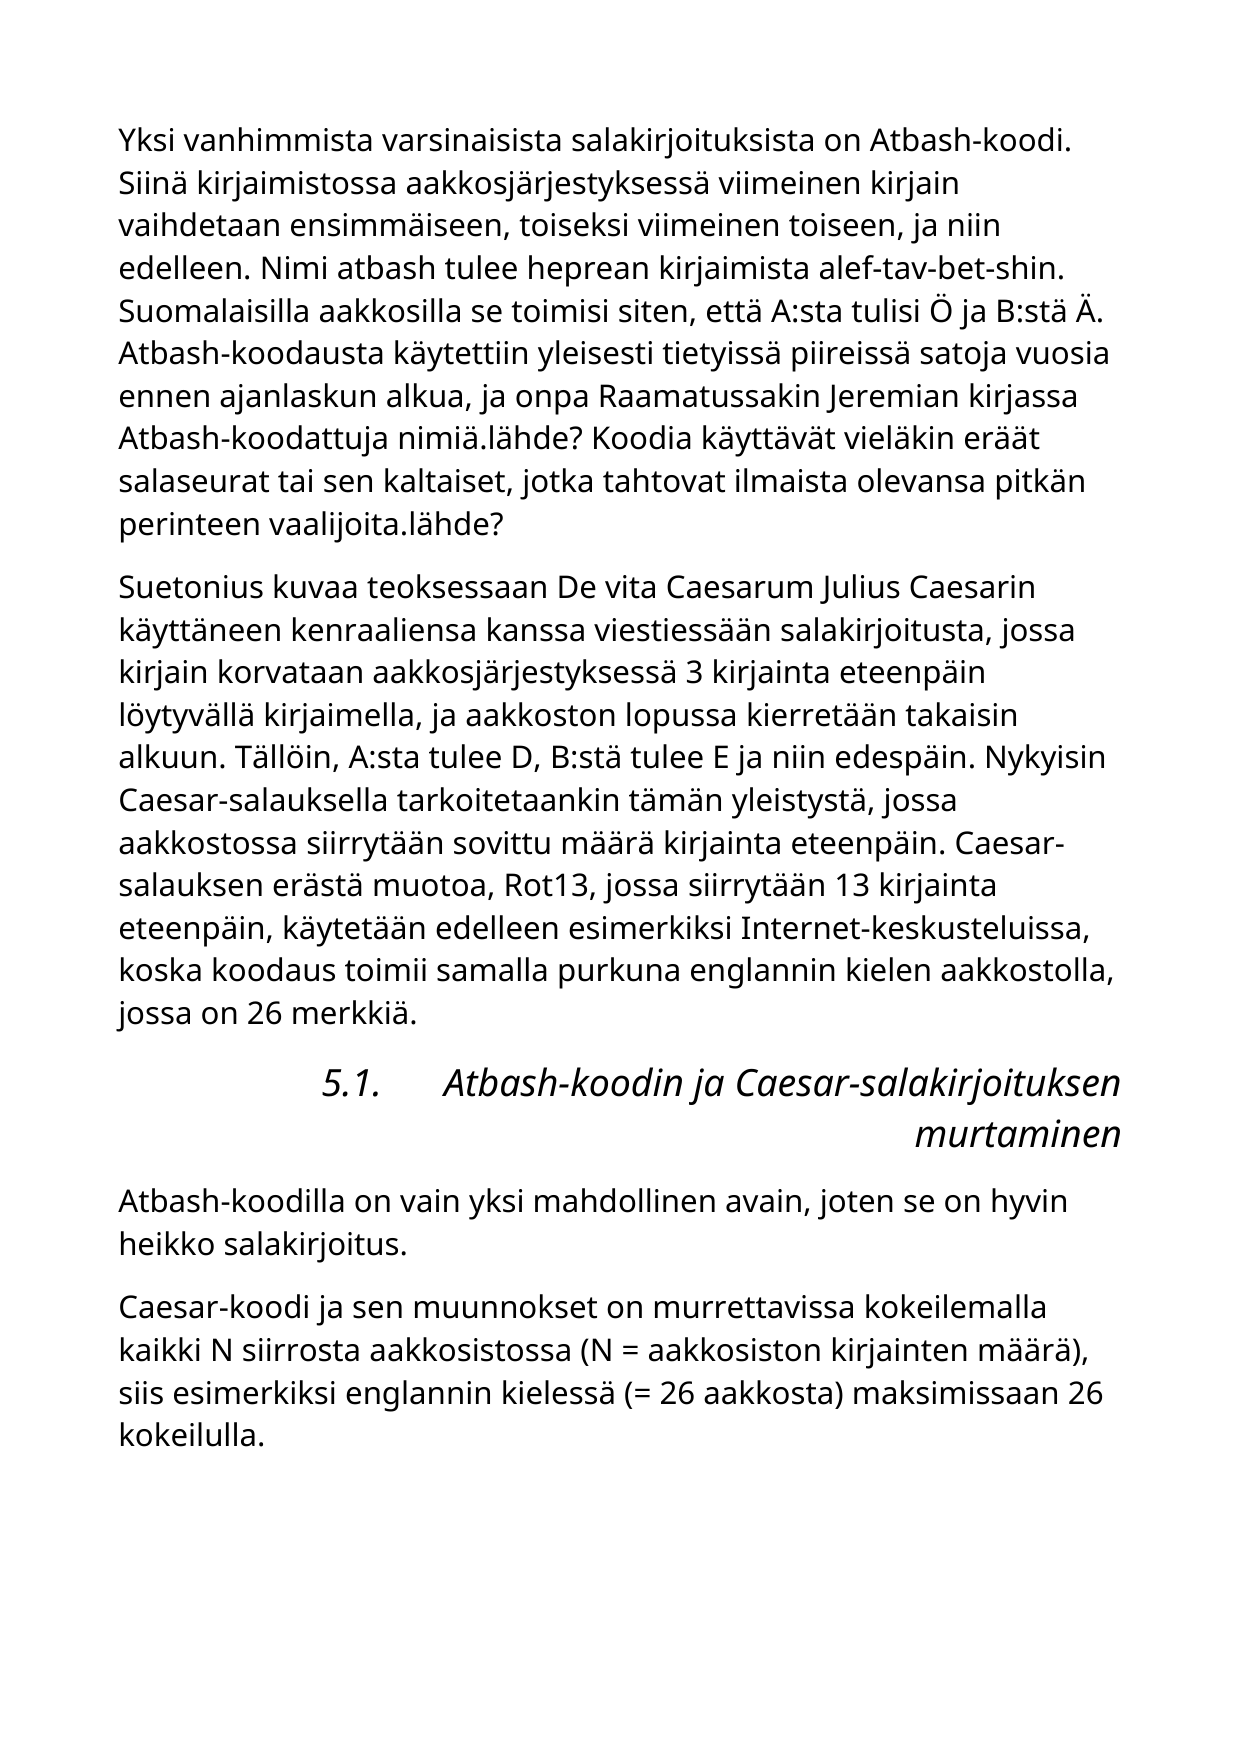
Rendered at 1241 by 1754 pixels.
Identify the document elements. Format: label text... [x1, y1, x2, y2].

subtitle Atbash-koodin ja Caesar-salakirjoituksen murtaminen [295, 1057, 1122, 1159]
text Caesar-koodi ja sen muunnokset on murrettavissa kokeilemalla kaikki N siirrosta aakkosistossa (N = aakkosiston kirjainten määrä), siis esimerkiksi englannin kielessä (= 26 aakkosta) maksimissaan 26 kokeilulla. [118, 1286, 1122, 1456]
text Yksi vanhimmista varsinaisista salakirjoituksista on Atbash-koodi. Siinä kirjaimistossa aakkosjärjestyksessä viimeinen kirjain vaihdetaan ensimmäiseen, toiseksi viimeinen toiseen, ja niin edelleen. Nimi atbash tulee heprean kirjaimista alef-tav-bet-shin. Suomalaisilla aakkosilla se toimisi siten, että A:sta tulisi Ö ja B:stä Ä. Atbash-koodausta käytettiin yleisesti tietyissä piireissä satoja vuosia ennen ajanlaskun alkua, ja onpa Raamatussakin Jeremian kirjassa Atbash-koodattuja nimiä.lähde? Koodia käyttävät vieläkin eräät salaseurat tai sen kaltaiset, jotka tahtovat ilmaista olevansa pitkän perinteen vaalijoita.lähde? [118, 118, 1122, 544]
text Atbash-koodilla on vain yksi mahdollinen avain, joten se on hyvin heikko salakirjoitus. [118, 1179, 1122, 1265]
text Suetonius kuvaa teoksessaan De vita Caesarum Julius Caesarin käyttäneen kenraaliensa kanssa viestiessään salakirjoitusta, jossa kirjain korvataan aakkosjärjestyksessä 3 kirjainta eteenpäin löytyvällä kirjaimella, ja aakkoston lopussa kierretään takaisin alkuun. Tällöin, A:sta tulee D, B:stä tulee E ja niin edespäin. Nykyisin Caesar-salauksella tarkoitetaankin tämän yleistystä, jossa aakkostossa siirrytään sovittu määrä kirjainta eteenpäin. Caesar-salauksen erästä muotoa, Rot13, jossa siirrytään 13 kirjainta eteenpäin, käytetään edelleen esimerkiksi Internet-keskusteluissa, koska koodaus toimii samalla purkuna englannin kielen aakkostolla, jossa on 26 merkkiä. [118, 565, 1122, 1034]
